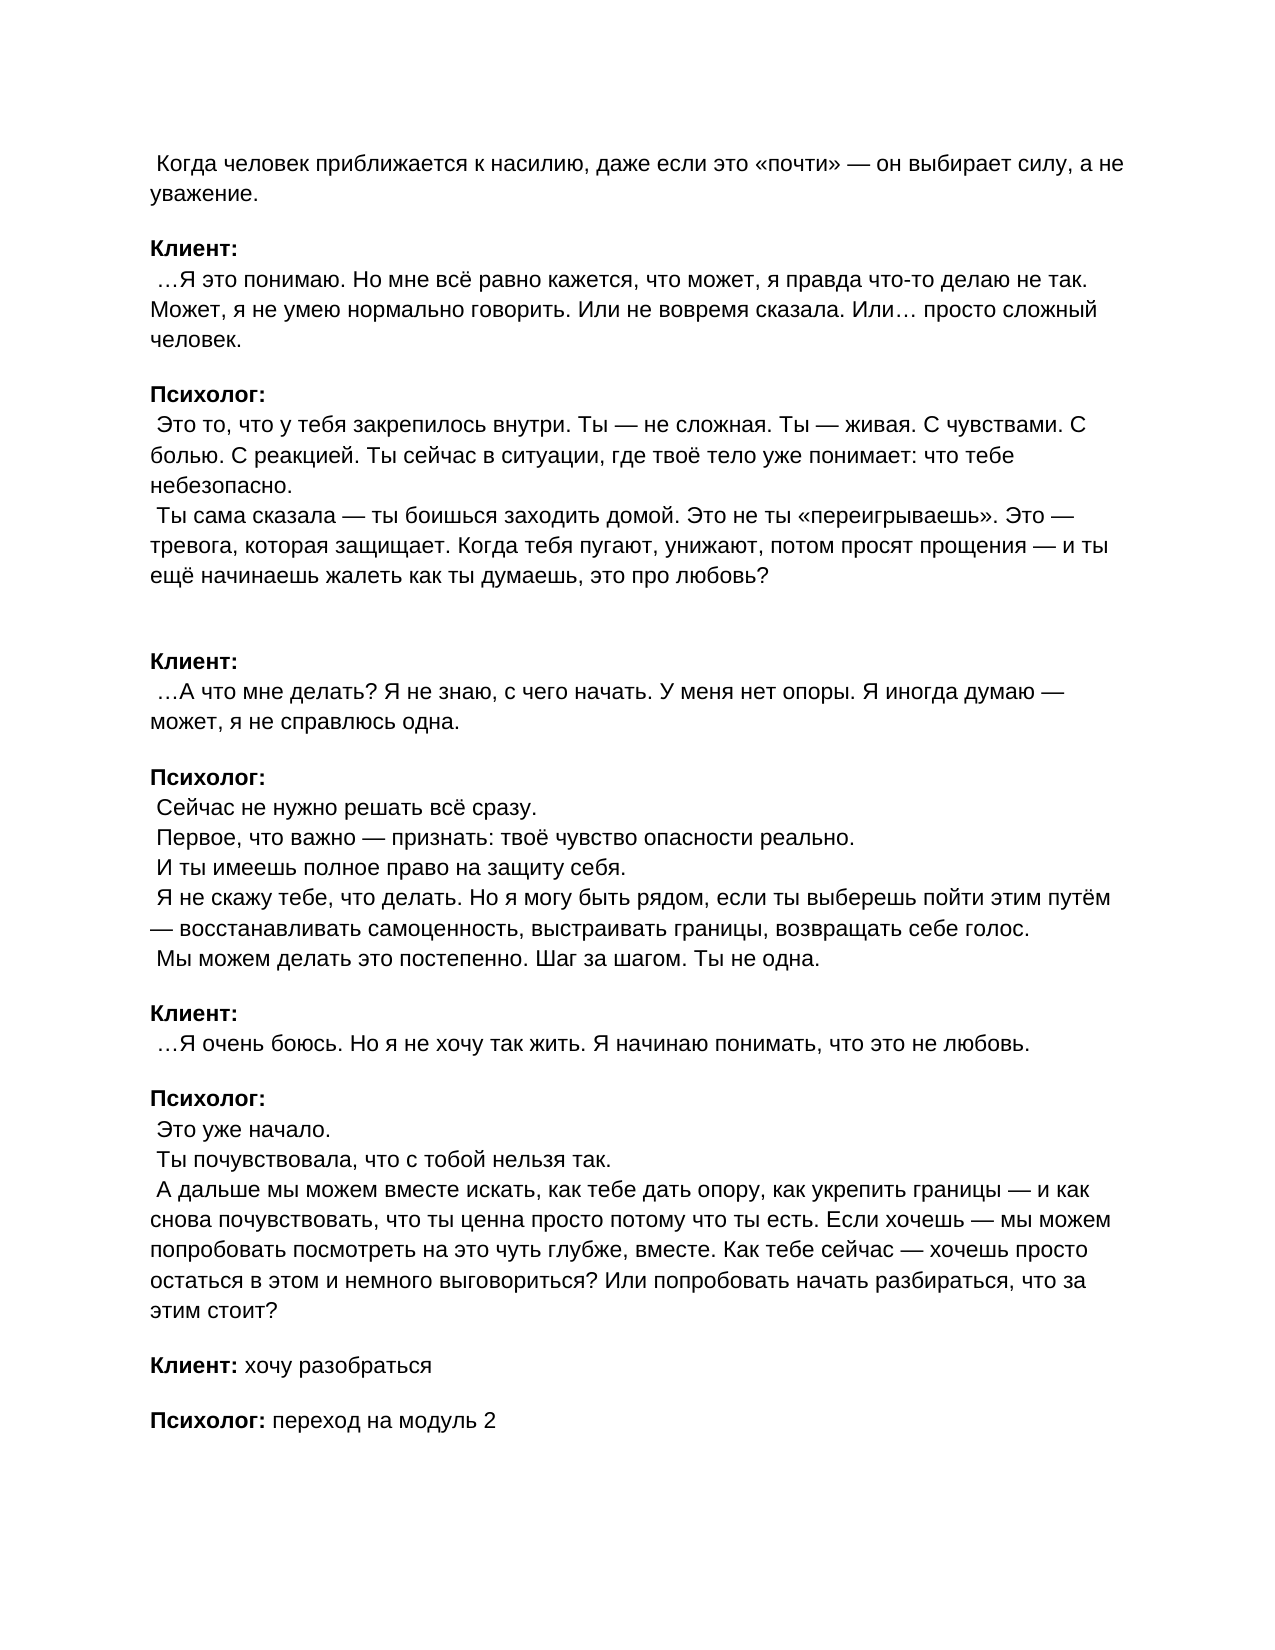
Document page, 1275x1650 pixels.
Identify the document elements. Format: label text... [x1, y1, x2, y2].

text Клиент: …А что мне делать? Я не знаю, с чего начать. У меня нет опоры. Я иногда думаю — может, я не справлюсь одна. [150, 648, 1125, 735]
text Клиент: …Я очень боюсь. Но я не хочу так жить. Я начинаю понимать, что это не любовь. [150, 1000, 1125, 1057]
text Клиент: …Я это понимаю. Но мне всё равно кажется, что может, я правда что-то делаю не так. Может, я не умею нормально говорить. Или не вовремя сказала. Или… просто сложный человек. [150, 235, 1125, 352]
text Клиент: хочу разобраться [150, 1352, 1125, 1378]
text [150, 150, 1125, 207]
text Психолог: переход на модуль 2 [150, 1407, 1125, 1434]
text Психолог: Сейчас не нужно решать всё сразу. Первое, что важно — признать: твоё чувство опасности реально. И ты имеешь полное право на защиту себя. Я не скажу тебе, что делать. Но я могу быть рядом, если ты выберешь пойти этим путём — восстанавливать самоценность, выстраивать границы, возвращать себе голос. Мы можем делать это постепенно. Шаг за шагом. Ты не одна. [150, 763, 1125, 971]
text Психолог: Это уже начало. Ты почувствовала, что с тобой нельзя так. А дальше мы можем вместе искать, как тебе дать опору, как укрепить границы — и как снова почувствовать, что ты ценна просто потому что ты есть. Если хочешь — мы можем попробовать посмотреть на это чуть глубже, вместе. Как тебе сейчас — хочешь просто остаться в этом и немного выговориться? Или попробовать начать разбираться, что за этим стоит? [150, 1085, 1125, 1323]
text Психолог: Это то, что у тебя закрепилось внутри. Ты — не сложная. Ты — живая. С чувствами. С болью. С реакцией. Ты сейчас в ситуации, где твоё тело уже понимает: что тебе небезопасно. Ты сама сказала — ты боишься заходить домой. Это не ты «переигрываешь». Это — тревога, которая защищает. Когда тебя пугают, унижают, потом просят прощения — и ты ещё начинаешь жалеть как ты думаешь, это про любовь? [150, 381, 1125, 619]
